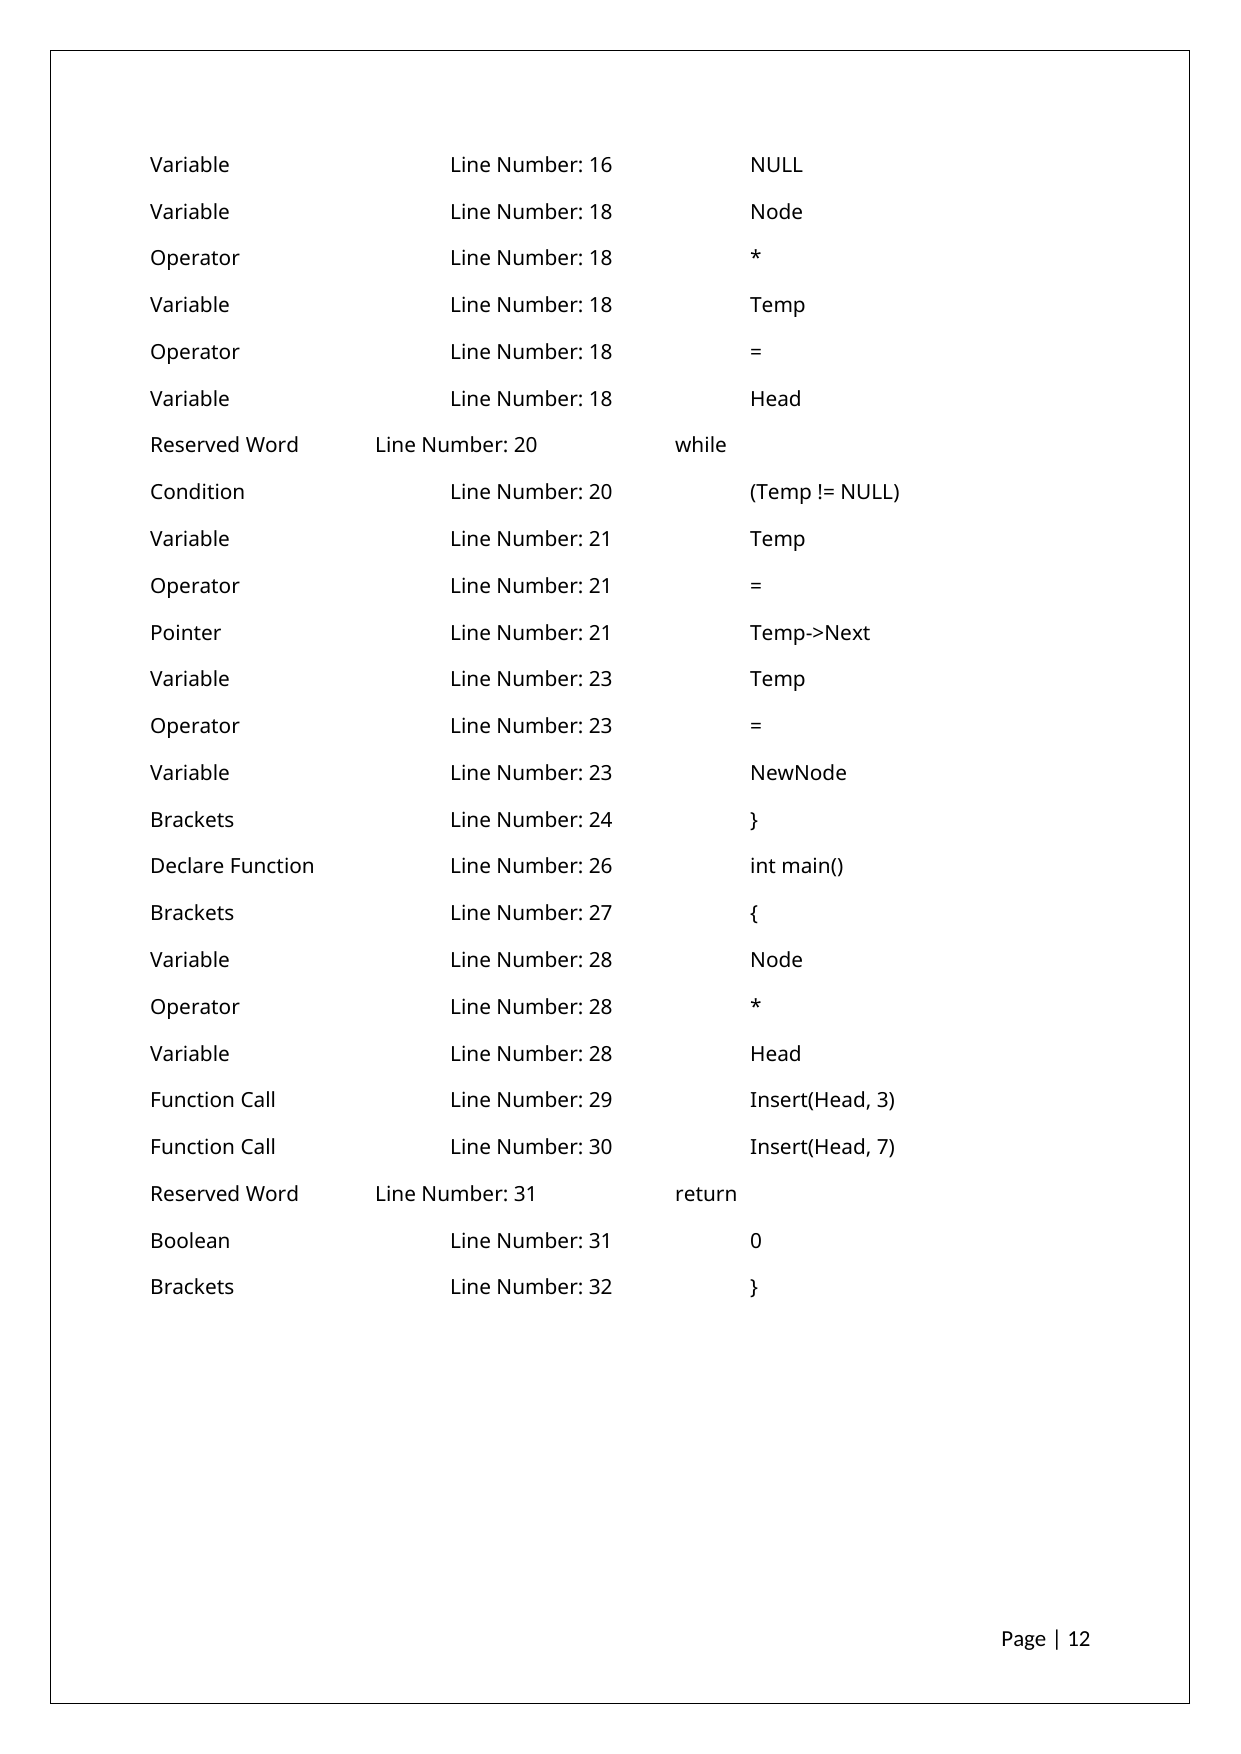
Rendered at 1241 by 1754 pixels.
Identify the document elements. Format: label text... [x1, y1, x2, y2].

text Operator Line Number: 21 = [150, 571, 1090, 599]
text Variable Line Number: 28 Node [150, 945, 1090, 973]
text Boolean Line Number: 31 0 [150, 1226, 1090, 1254]
text Variable Line Number: 23 NewNode [150, 758, 1090, 786]
text Pointer Line Number: 21 Temp->Next [150, 618, 1090, 646]
text Function Call Line Number: 30 Insert(Head, 7) [150, 1132, 1090, 1161]
text Variable Line Number: 28 Head [150, 1039, 1090, 1067]
text Operator Line Number: 18 * [150, 243, 1090, 272]
text Variable Line Number: 21 Temp [150, 524, 1090, 553]
text Declare Function Line Number: 26 int main() [150, 852, 1090, 880]
text Operator Line Number: 28 * [150, 992, 1090, 1020]
text Condition Line Number: 20 (Temp != NULL) [150, 477, 1090, 506]
text Variable Line Number: 18 Head [150, 384, 1090, 412]
text Brackets Line Number: 24 } [150, 805, 1090, 833]
text Brackets Line Number: 27 { [150, 898, 1090, 927]
text Reserved Word Line Number: 31 return [150, 1179, 1090, 1207]
text Brackets Line Number: 32 } [150, 1272, 1090, 1301]
text Operator Line Number: 18 = [150, 337, 1090, 366]
text Function Call Line Number: 29 Insert(Head, 3) [150, 1085, 1090, 1114]
text Reserved Word Line Number: 20 while [150, 431, 1090, 459]
text Operator Line Number: 23 = [150, 711, 1090, 740]
text Variable Line Number: 18 Node [150, 197, 1090, 225]
text Variable Line Number: 16 NULL [150, 150, 1090, 178]
text Variable Line Number: 18 Temp [150, 290, 1090, 319]
text Variable Line Number: 23 Temp [150, 664, 1090, 693]
